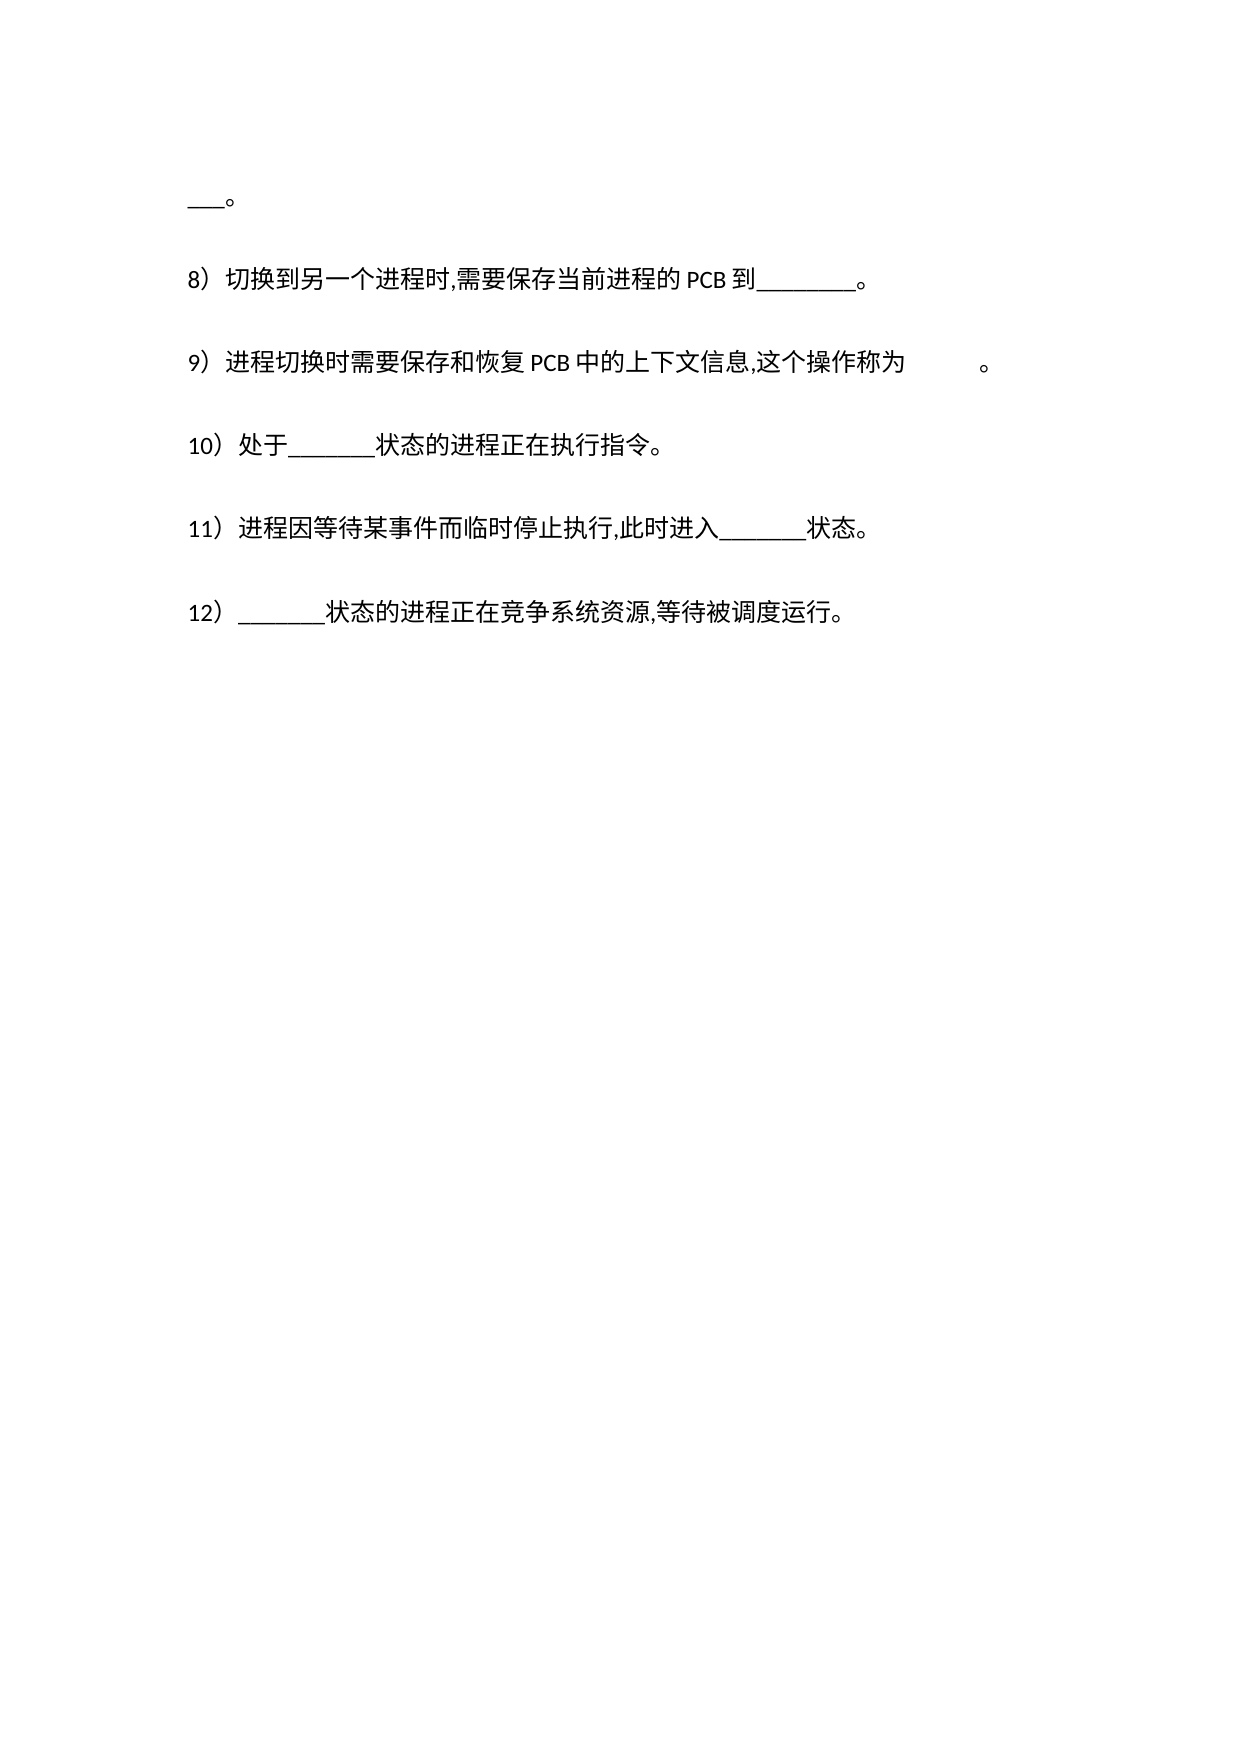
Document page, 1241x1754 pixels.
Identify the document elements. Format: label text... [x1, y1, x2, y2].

text 10）处于_______状态的进程正在执行指令。 [187, 411, 1053, 476]
text 8）切换到另一个进程时,需要保存当前进程的PCB到________。 [187, 245, 1053, 310]
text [187, 162, 1053, 227]
text 11）进程因等待某事件而临时停止执行,此时进入_______状态。 [187, 494, 1053, 559]
text 12）_______状态的进程正在竞争系统资源,等待被调度运行。 [187, 578, 1053, 643]
text 9）进程切换时需要保存和恢复PCB中的上下文信息,这个操作称为 。 [187, 328, 1053, 393]
